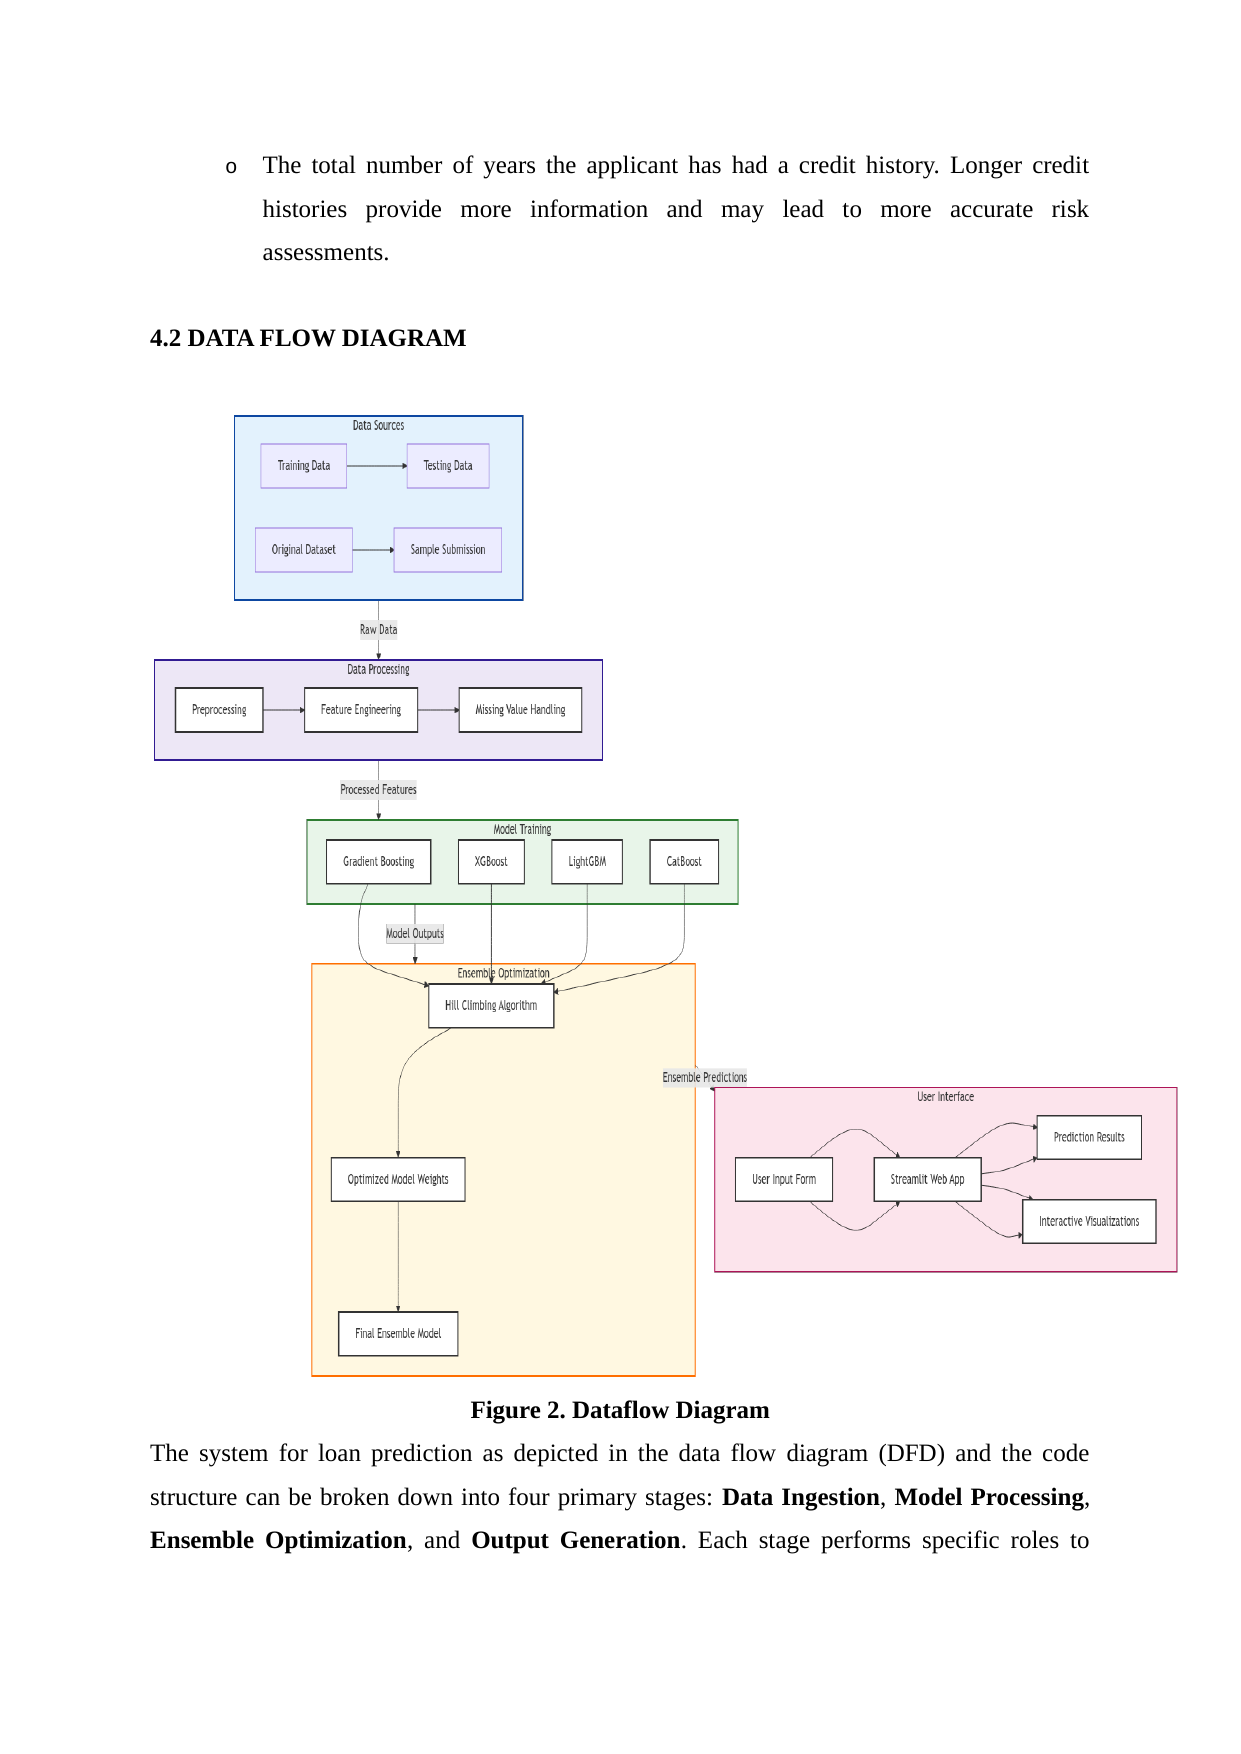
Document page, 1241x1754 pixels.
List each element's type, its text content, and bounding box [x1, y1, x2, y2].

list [150, 1438, 1090, 1553]
list The total number of years the applicant has had a credit history. Longer credit histories provide more information and may lead to more accurate risk assessments. [225, 150, 1090, 266]
list Figure 2. Dataflow Diagram [150, 1395, 1090, 1424]
picture [150, 409, 1180, 1382]
list 4.2 DATA FLOW DIAGRAM [150, 323, 1090, 352]
